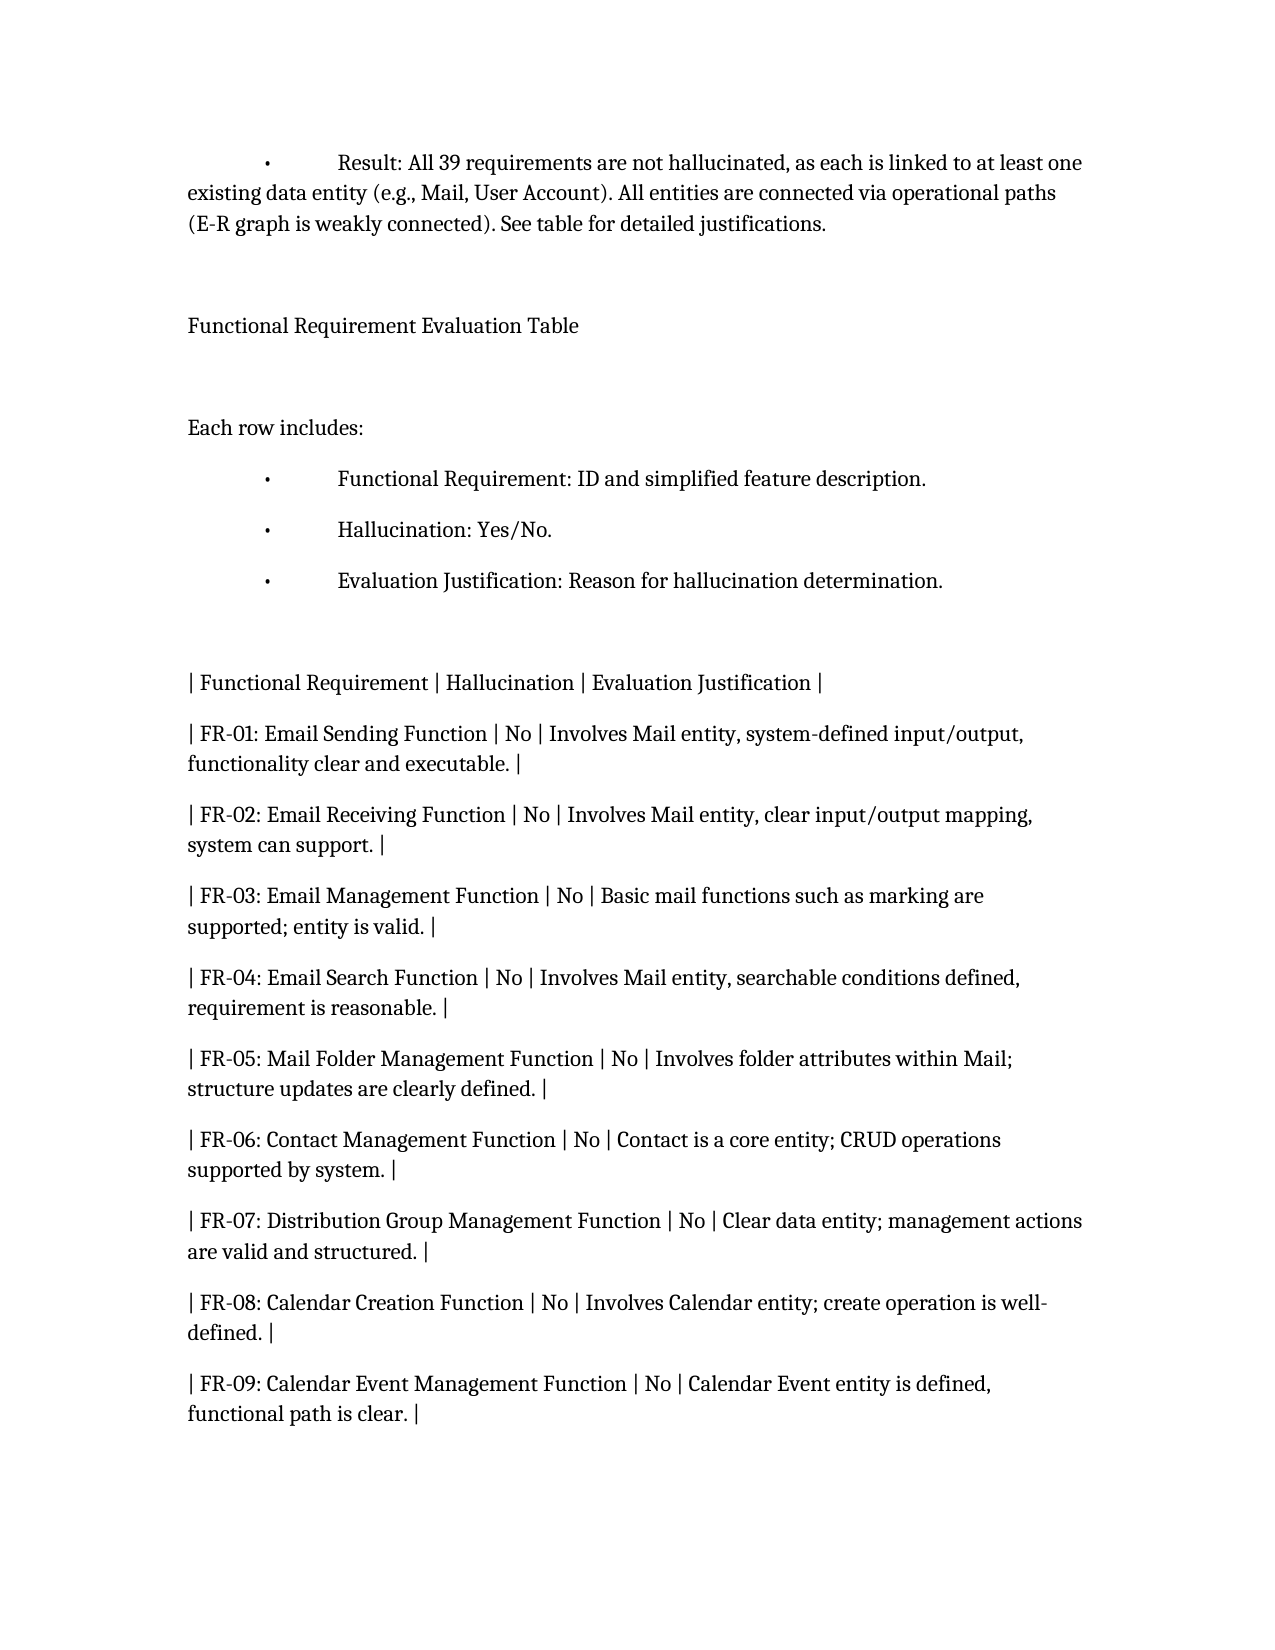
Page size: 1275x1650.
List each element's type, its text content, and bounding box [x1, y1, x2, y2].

text Functional Requirement Evaluation Table [187, 312, 1087, 339]
text | FR-09: Calendar Event Management Function | No | Calendar Event entity is defined, functional path is clear. | [187, 1371, 1087, 1427]
text • Evaluation Justification: Reason for hallucination determination. [187, 568, 1087, 594]
text Each row includes: [187, 414, 1087, 441]
text | Functional Requirement | Hallucination | Evaluation Justification | [187, 670, 1087, 696]
text | FR-01: Email Sending Function | No | Involves Mail entity, system-defined input/output, functionality clear and executable. | [187, 721, 1087, 777]
text • Result: All 39 requirements are not hallucinated, as each is linked to at least one existing data entity (e.g., Mail, User Account). All entities are connected via operational paths (E-R graph is weakly connected). See table for detailed justifications. [187, 150, 1087, 237]
text | FR-06: Contact Management Function | No | Contact is a core entity; CRUD operations supported by system. | [187, 1127, 1087, 1184]
text | FR-05: Mail Folder Management Function | No | Involves folder attributes within Mail; structure updates are clearly defined. | [187, 1046, 1087, 1102]
text | FR-03: Email Management Function | No | Basic mail functions such as marking are supported; entity is valid. | [187, 883, 1087, 940]
text • Hallucination: Yes/No. [187, 517, 1087, 543]
text • Functional Requirement: ID and simplified feature description. [187, 466, 1087, 492]
text | FR-08: Calendar Creation Function | No | Involves Calendar entity; create operation is well-defined. | [187, 1289, 1087, 1346]
text | FR-07: Distribution Group Management Function | No | Clear data entity; management actions are valid and structured. | [187, 1208, 1087, 1265]
text | FR-02: Email Receiving Function | No | Involves Mail entity, clear input/output mapping, system can support. | [187, 802, 1087, 859]
text | FR-04: Email Search Function | No | Involves Mail entity, searchable conditions defined, requirement is reasonable. | [187, 964, 1087, 1021]
